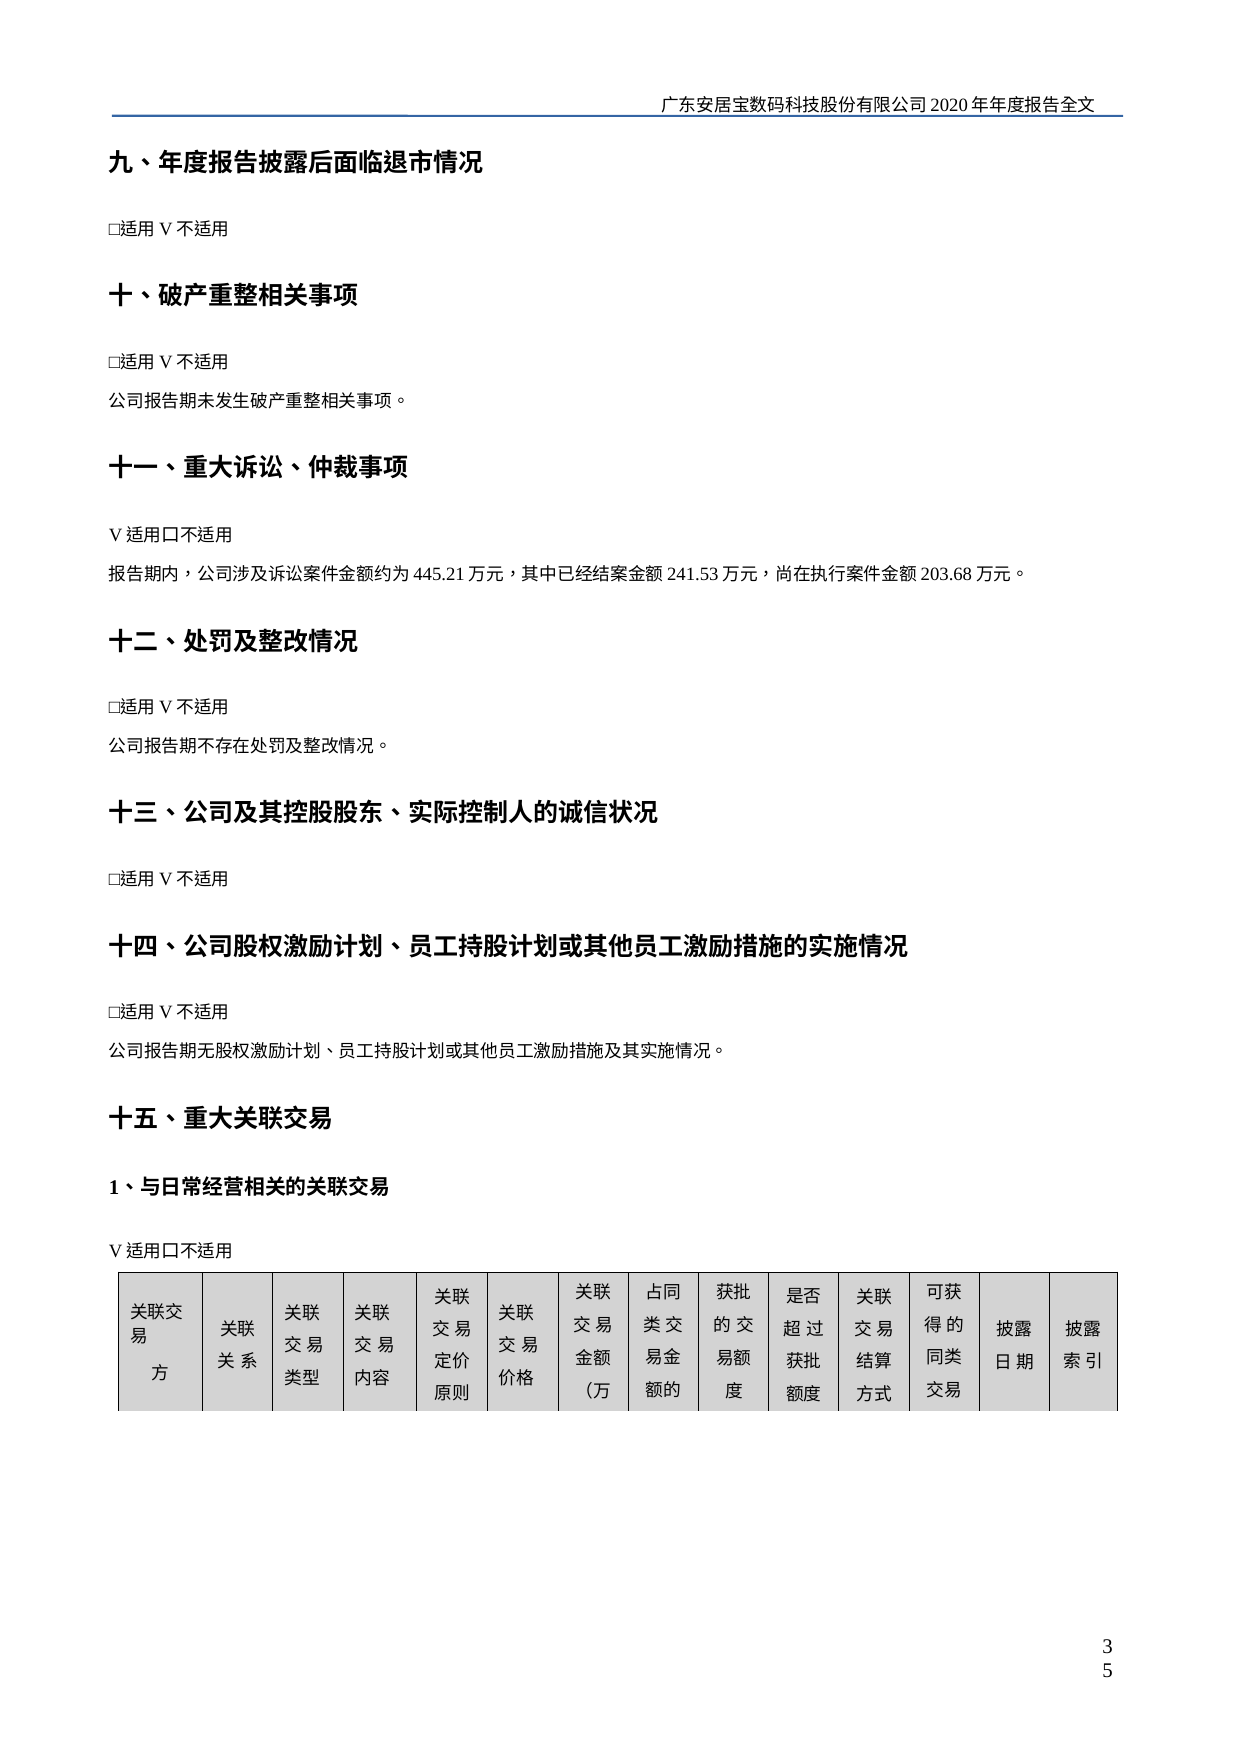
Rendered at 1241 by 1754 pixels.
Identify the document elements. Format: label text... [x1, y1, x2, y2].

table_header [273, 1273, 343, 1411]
text 公司报告期不存在处罚及整改情况。 [108, 733, 1127, 758]
text 1、与日常经营相关的关联交易 [108, 1172, 1127, 1200]
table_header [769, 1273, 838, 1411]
text □适用V不适用 [108, 349, 1127, 373]
text □适用V不适用 [108, 867, 1127, 891]
text □适用V不适用 [108, 216, 1127, 240]
text V适用口不适用 [108, 521, 1127, 547]
text 十、破产重整相关事项 [108, 278, 1127, 312]
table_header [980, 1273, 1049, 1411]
text 十一、重大诉讼、仲裁事项 [108, 450, 1127, 484]
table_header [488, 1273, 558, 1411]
text 公司报告期未发生破产重整相关事项。 [108, 388, 1127, 412]
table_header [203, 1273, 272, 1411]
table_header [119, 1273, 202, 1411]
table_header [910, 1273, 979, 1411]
text 十三、公司及其控股股东、实际控制人的诚信状况 [108, 795, 1127, 829]
text 十四、公司股权激励计划、员工持股计划或其他员工激励措施的实施情况 [108, 928, 1127, 962]
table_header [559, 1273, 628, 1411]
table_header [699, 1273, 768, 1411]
text 公司报告期无股权激励计划、员工持股计划或其他员工激励措施及其实施情况。 [108, 1039, 1127, 1063]
text 十五、重大关联交易 [108, 1100, 1127, 1134]
text 九、年度报告披露后面临退市情况 [108, 144, 1127, 179]
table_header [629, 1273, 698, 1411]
text 报告期内，公司涉及诉讼案件金额约为445.21万元，其中已经结案金额241.53万元，尚在执行案件金额203.68万元。 [108, 561, 1127, 586]
text □适用V不适用 [108, 1000, 1127, 1024]
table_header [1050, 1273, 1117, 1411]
text 十二、处罚及整改情况 [108, 623, 1127, 657]
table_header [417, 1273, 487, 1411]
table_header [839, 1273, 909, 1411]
text V适用口不适用 [108, 1238, 1127, 1263]
text □适用V不适用 [108, 695, 1127, 719]
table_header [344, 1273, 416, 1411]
